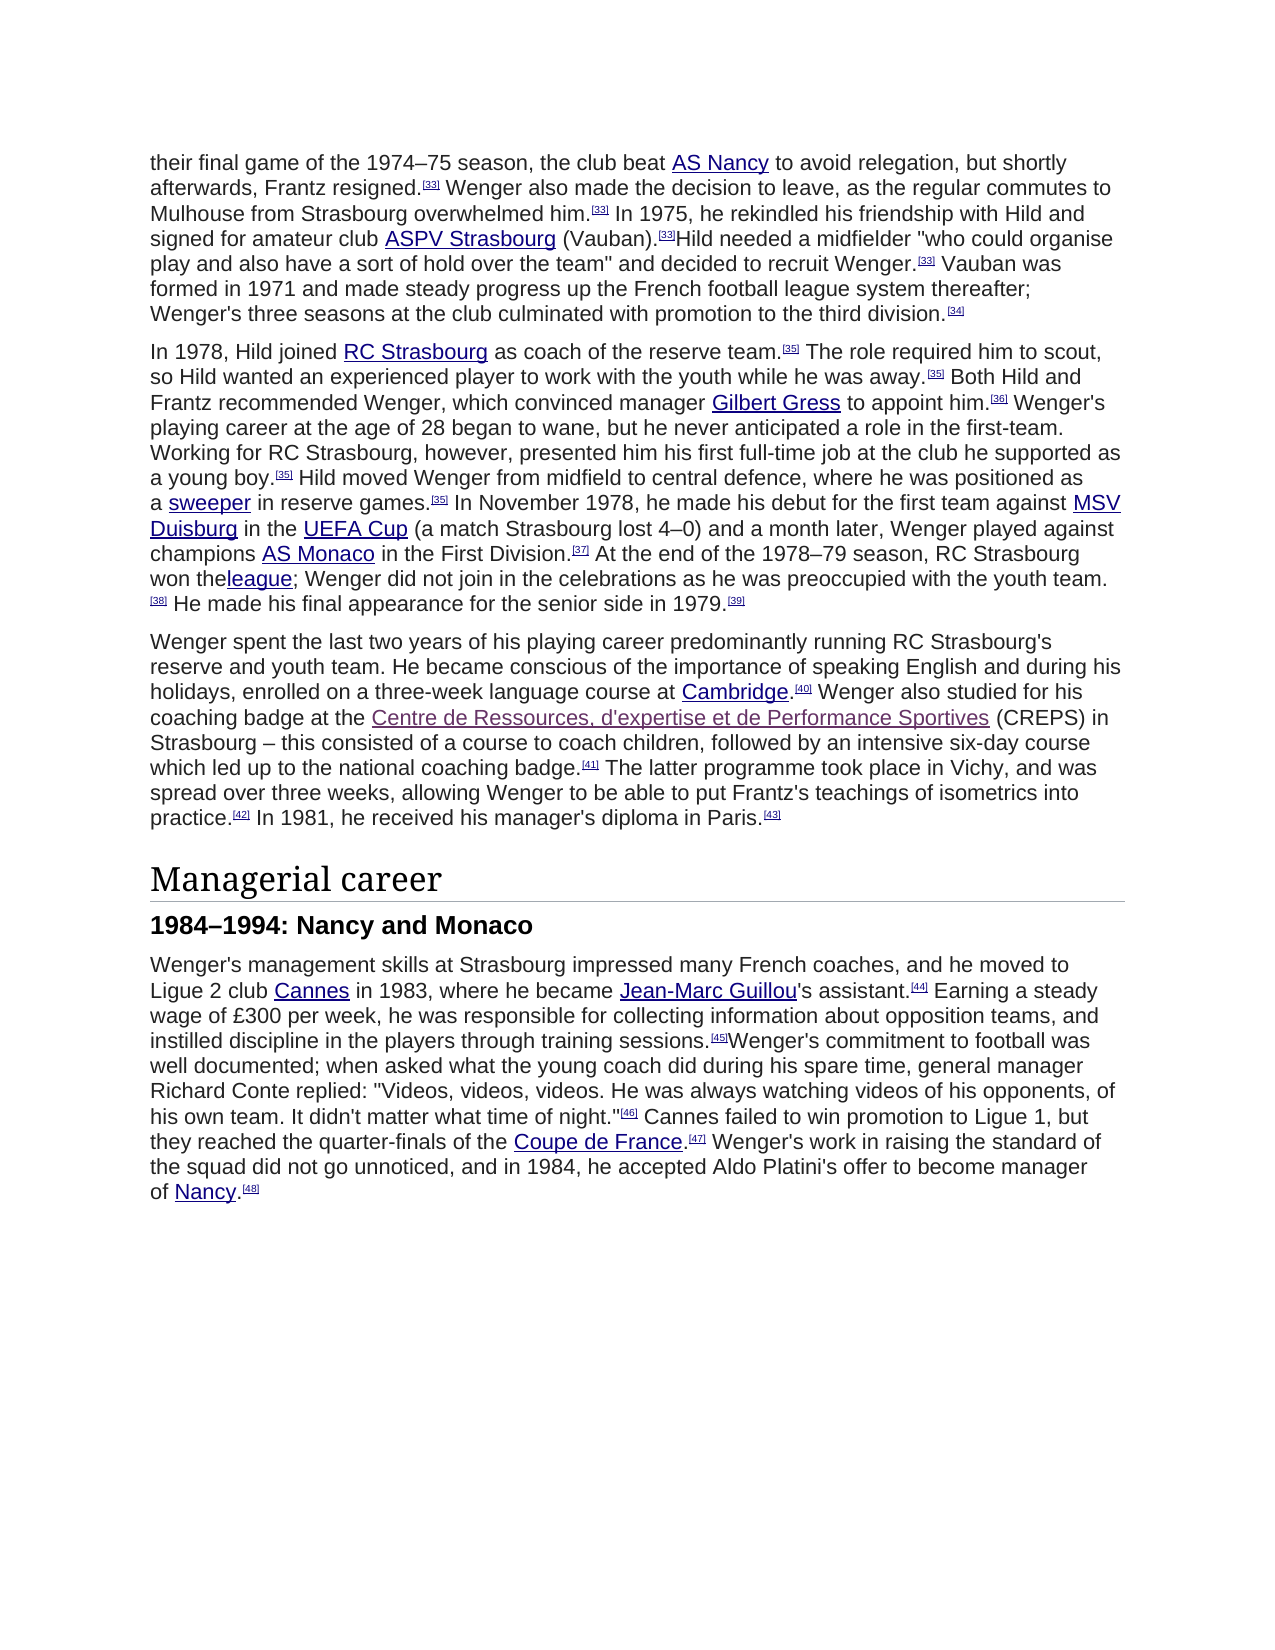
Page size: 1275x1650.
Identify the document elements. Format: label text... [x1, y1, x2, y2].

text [150, 150, 1125, 326]
text In 1978, Hild joined RC Strasbourg as coach of the reserve team.[35] The role required him to scout, so Hild wanted an experienced player to work with the youth while he was away.[35] Both Hild and Frantz recommended Wenger, which convinced manager Gilbert Gress to appoint him.[36] Wenger's playing career at the age of 28 began to wane, but he never anticipated a role in the first-team. Working for RC Strasbourg, however, presented him his first full-time job at the club he supported as a young boy.[35] Hild moved Wenger from midfield to central defence, where he was positioned as a sweeper in reserve games.[35] In November 1978, he made his debut for the first team against MSV Duisburg in the UEFA Cup (a match Strasbourg lost 4–0) and a month later, Wenger played against champions AS Monaco in the First Division.[37] At the end of the 1978–79 season, RC Strasbourg won theleague; Wenger did not join in the celebrations as he was preoccupied with the youth team.[38] He made his final appearance for the senior side in 1979.[39] [150, 339, 1125, 616]
text Managerial career [150, 855, 1125, 901]
text 1984–1994: Nancy and Monaco [150, 910, 1125, 940]
text Wenger's management skills at Strasbourg impressed many French coaches, and he moved to Ligue 2 club Cannes in 1983, where he became Jean-Marc Guillou's assistant.[44] Earning a steady wage of £300 per week, he was responsible for collecting information about opposition teams, and instilled discipline in the players through training sessions.[45]Wenger's commitment to football was well documented; when asked what the young coach did during his spare time, general manager Richard Conte replied: "Videos, videos, videos. He was always watching videos of his opponents, of his own team. It didn't matter what time of night."[46] Cannes failed to win promotion to Ligue 1, but they reached the quarter-finals of the Coupe de France.[47] Wenger's work in raising the standard of the squad did not go unnoticed, and in 1984, he accepted Aldo Platini's offer to become manager of Nancy.[48] [150, 952, 1125, 1204]
text Wenger spent the last two years of his playing career predominantly running RC Strasbourg's reserve and youth team. He became conscious of the importance of speaking English and during his holidays, enrolled on a three-week language course at Cambridge.[40] Wenger also studied for his coaching badge at the Centre de Ressources, d'expertise et de Performance Sportives (CREPS) in Strasbourg – this consisted of a course to coach children, followed by an intensive six-day course which led up to the national coaching badge.[41] The latter programme took place in Vichy, and was spread over three weeks, allowing Wenger to be able to put Frantz's teachings of isometrics into practice.[42] In 1981, he received his manager's diploma in Paris.[43] [150, 629, 1125, 830]
